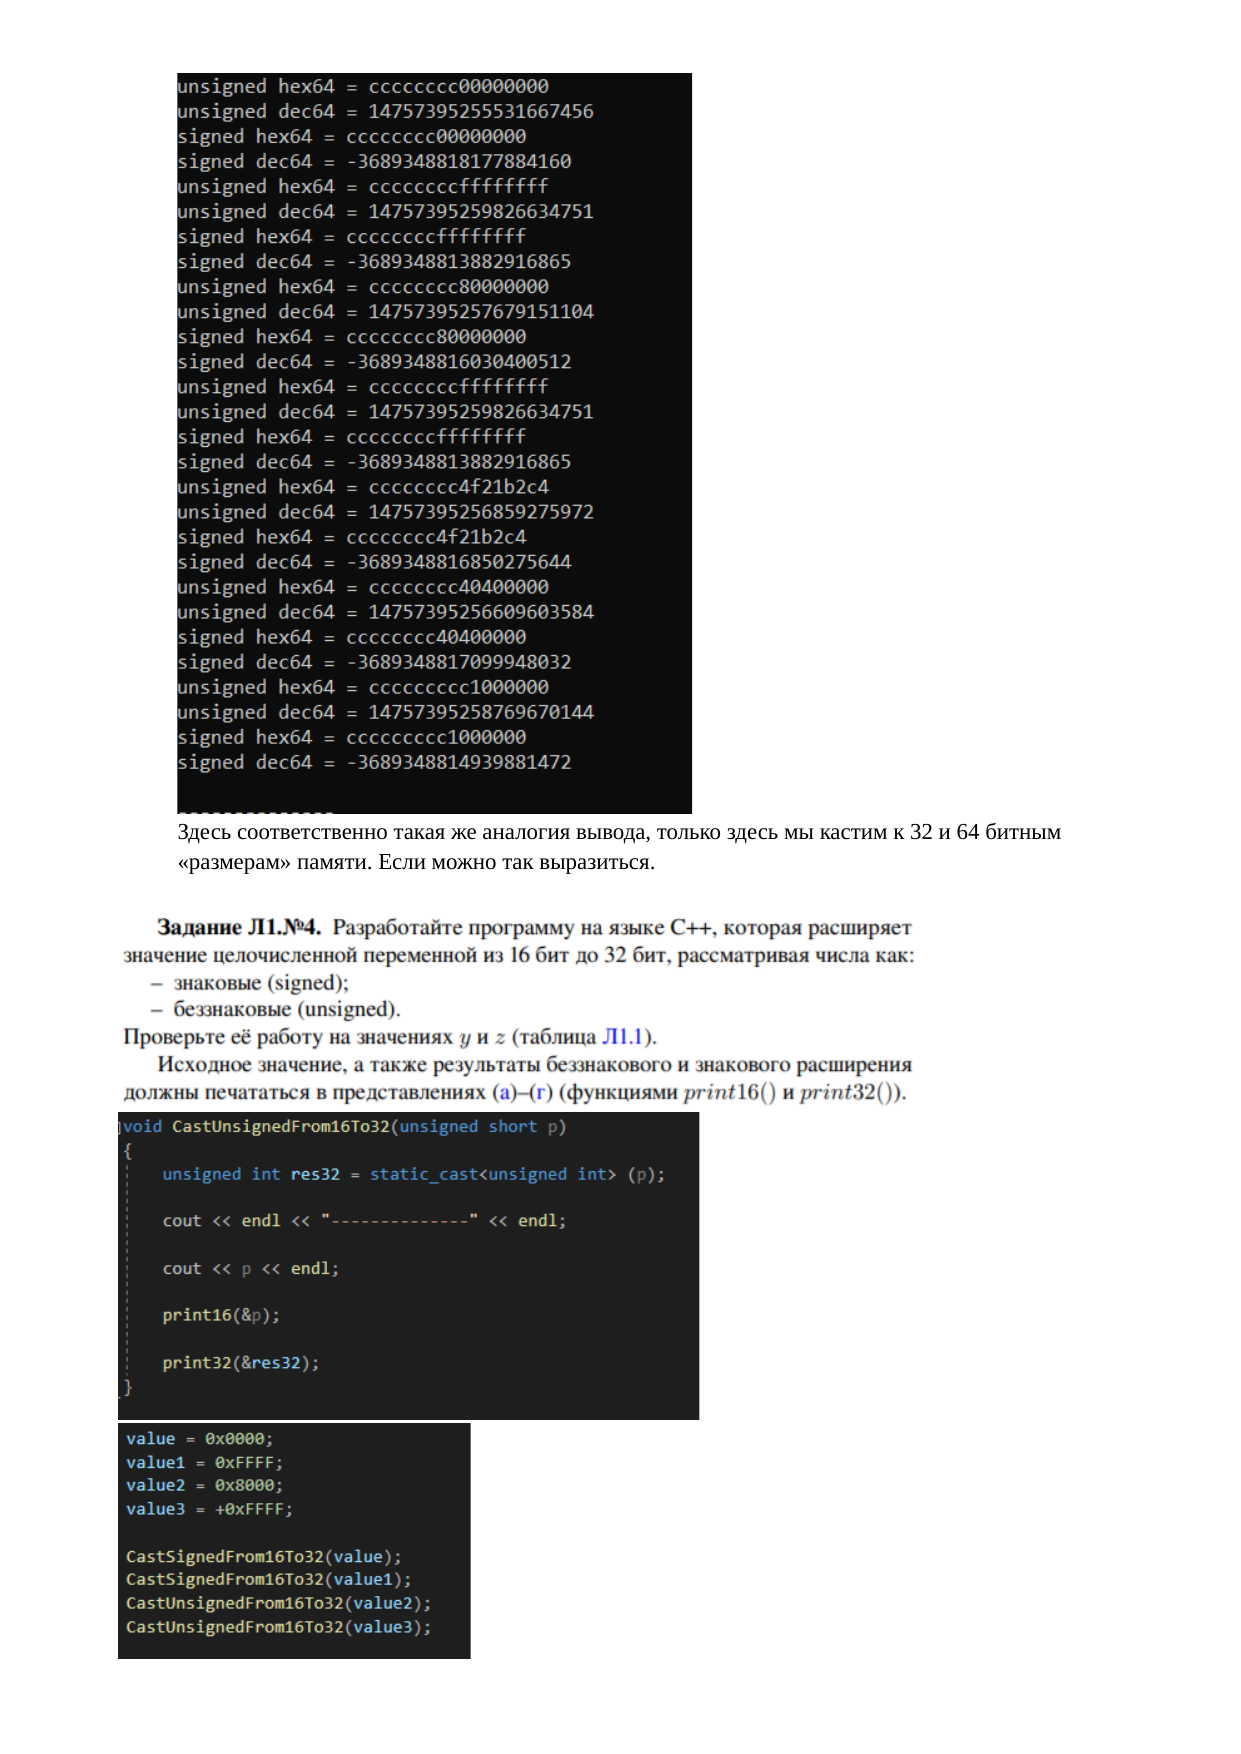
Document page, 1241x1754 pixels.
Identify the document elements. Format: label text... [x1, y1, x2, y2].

picture [118, 1423, 471, 1659]
picture [177, 73, 693, 814]
picture [118, 908, 924, 1109]
text Здесь соответственно такая же аналогия вывода, только здесь мы кастим к 32 и 64 битным «размерам» памяти. Если можно так выразиться. [177, 818, 1152, 875]
picture [118, 1112, 700, 1420]
